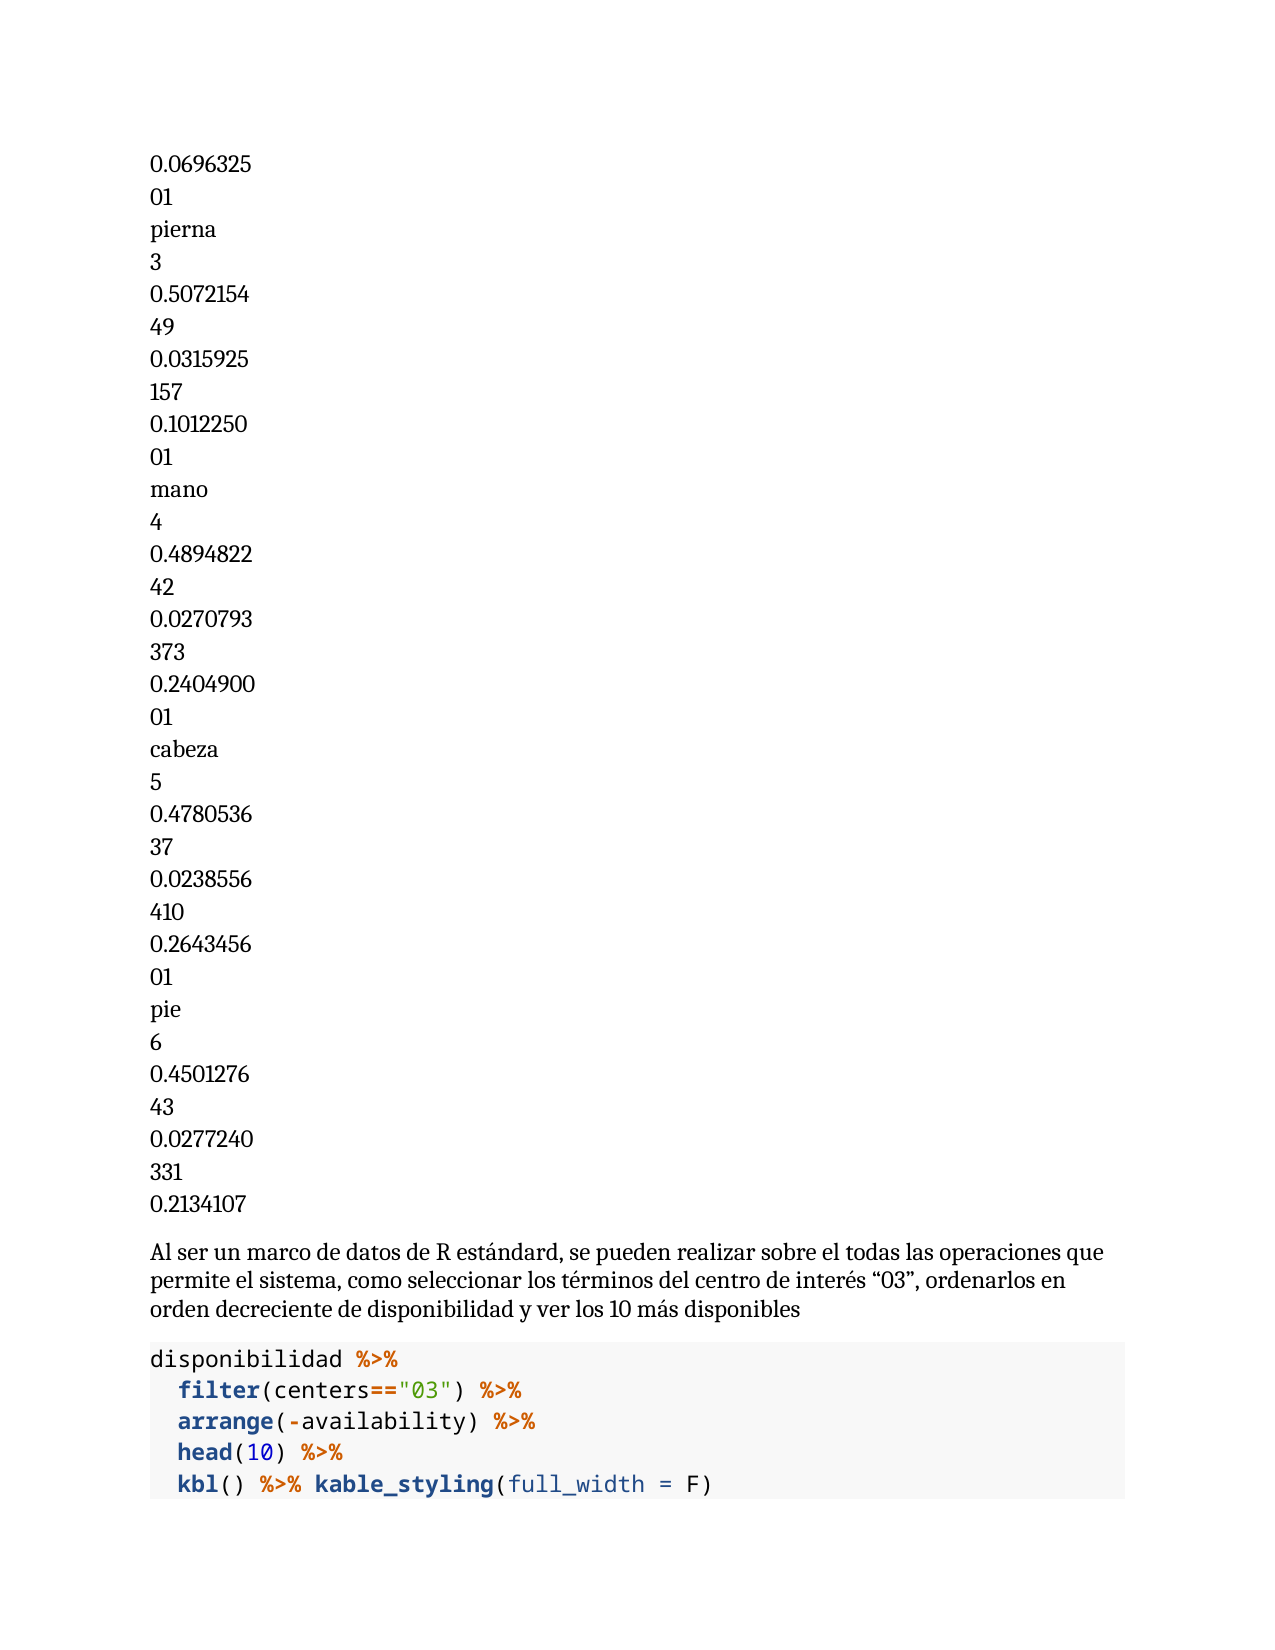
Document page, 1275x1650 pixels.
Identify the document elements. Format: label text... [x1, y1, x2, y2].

text 6 [150, 1027, 1125, 1056]
text 0.4501276 [150, 1060, 1125, 1089]
text 0.5072154 [150, 280, 1125, 309]
text 373 [150, 637, 1125, 666]
text 3 [150, 247, 1125, 276]
text pie [150, 995, 1125, 1024]
text 01 [150, 442, 1125, 471]
text 0.1012250 [150, 410, 1125, 439]
text 0.0277240 [150, 1125, 1125, 1154]
text pierna [150, 215, 1125, 244]
text 410 [150, 897, 1125, 926]
text 331 [150, 1157, 1125, 1186]
text 01 [150, 962, 1125, 991]
text cabeza [150, 735, 1125, 764]
text 43 [150, 1092, 1125, 1121]
text 0.2643456 [150, 930, 1125, 959]
text 42 [150, 572, 1125, 601]
text 37 [150, 832, 1125, 861]
text 0.0270793 [150, 605, 1125, 634]
text 0.4780536 [150, 800, 1125, 829]
text 157 [150, 377, 1125, 406]
text 0.2134107 [150, 1190, 1125, 1219]
text 0.2404900 [150, 670, 1125, 699]
text 0.0696325 [150, 150, 1125, 179]
text mano [150, 475, 1125, 504]
text 0.4894822 [150, 540, 1125, 569]
text 0.0238556 [150, 865, 1125, 894]
text 0.0315925 [150, 345, 1125, 374]
text disponibilidad %>% filter(centers=="03") %>% arrange(-availability) %>% head(10) %>% kbl() %>% kable_styling(full_width = F) [150, 1342, 1125, 1499]
text 49 [150, 312, 1125, 341]
text 4 [150, 507, 1125, 536]
text 01 [150, 702, 1125, 731]
text Al ser un marco de datos de R estándard, se pueden realizar sobre el todas las operaciones que permite el sistema, como seleccionar los términos del centro de interés “03”, ordenarlos en orden decreciente de disponibilidad y ver los 10 más disponibles [150, 1237, 1125, 1324]
text 5 [150, 767, 1125, 796]
text 01 [150, 182, 1125, 211]
